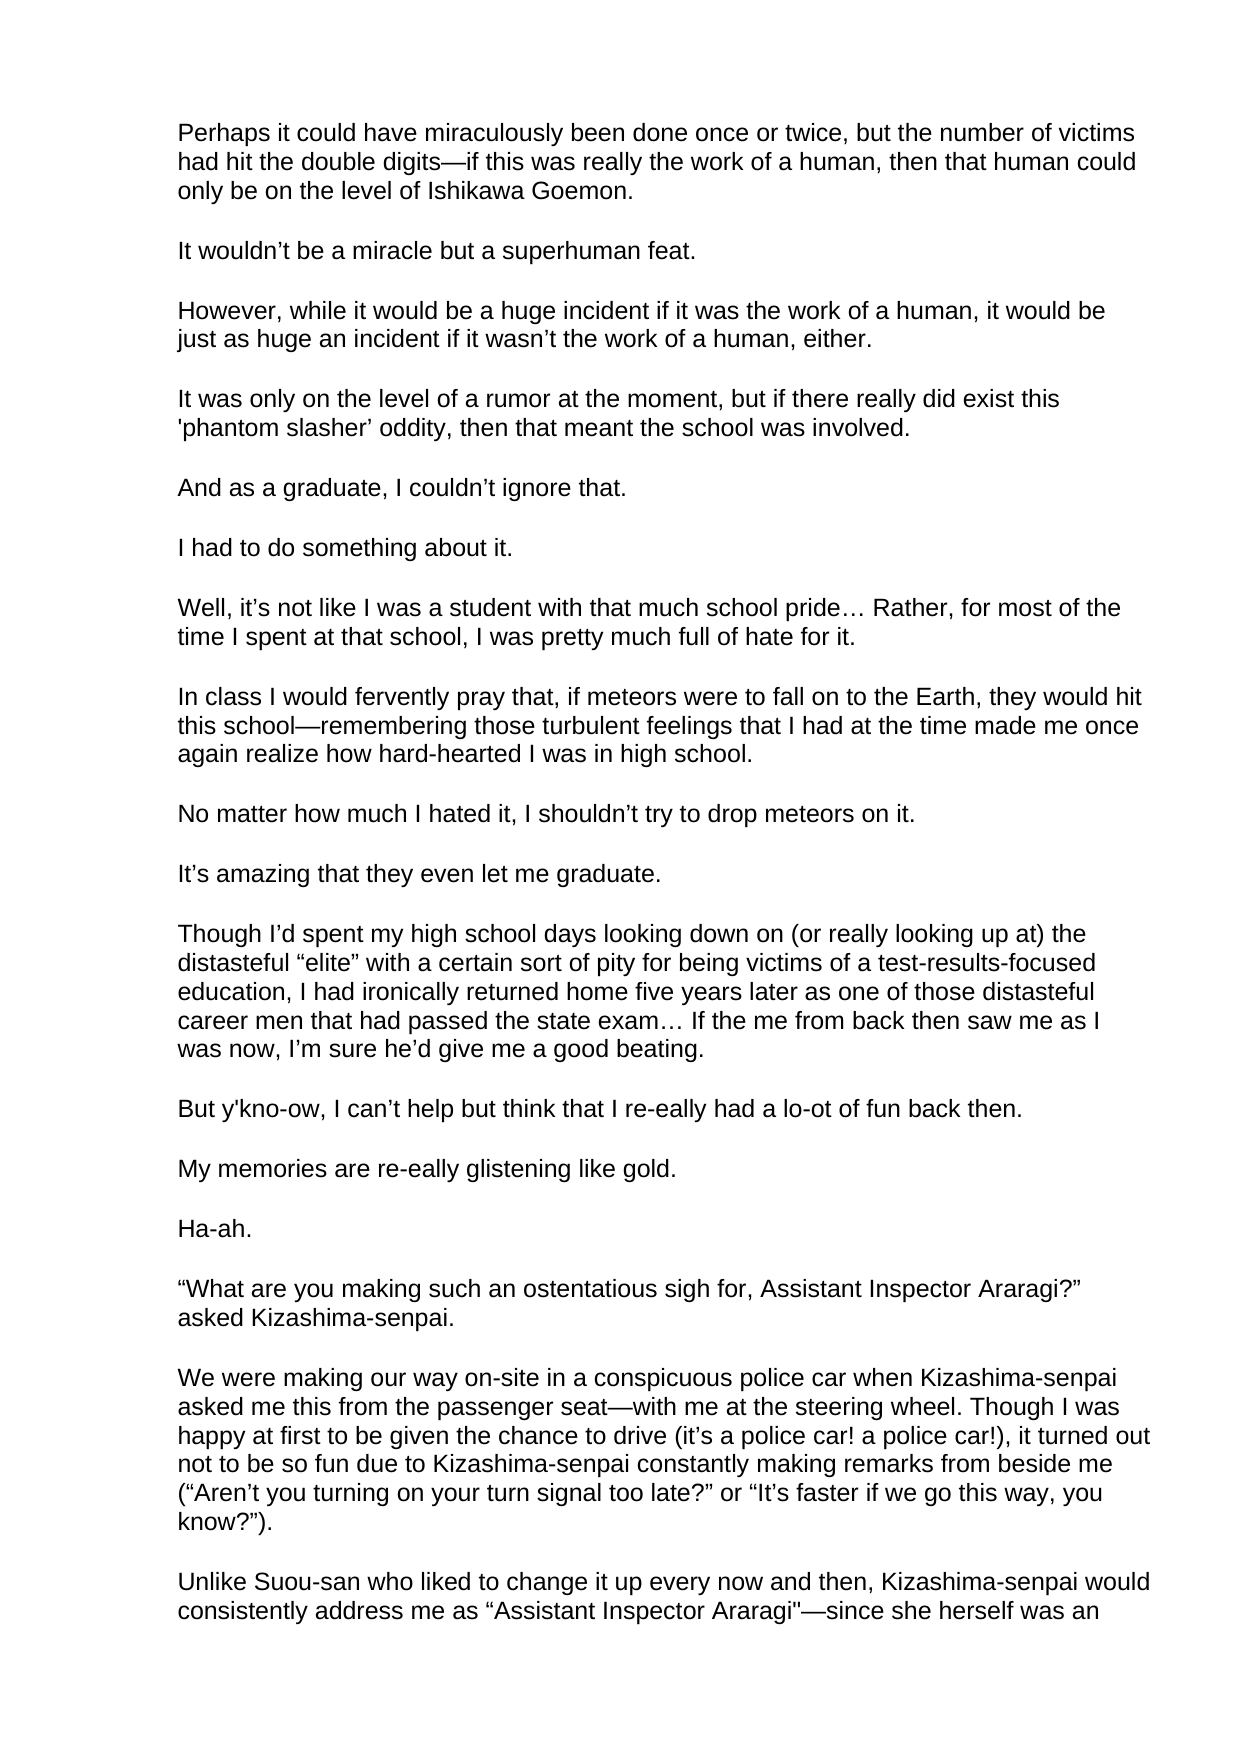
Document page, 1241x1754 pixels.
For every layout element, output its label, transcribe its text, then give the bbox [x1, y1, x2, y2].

text It’s amazing that they even let me graduate. [177, 859, 1152, 888]
text It was only on the level of a rumor at the moment, but if there really did exist this 'phantom slasher’ oddity, then that meant the school was involved. [177, 384, 1152, 442]
text Perhaps it could have miraculously been done once or twice, but the number of victims had hit the double digits—if this was really the work of a human, then that human could only be on the level of Ishikawa Goemon. [177, 118, 1152, 204]
text “What are you making such an ostentatious sigh for, Assistant Inspector Araragi?” asked Kizashima-senpai. [177, 1274, 1152, 1332]
text However, while it would be a huge incident if it was the work of a human, it would be just as huge an incident if it wasn’t the work of a human, either. [177, 296, 1152, 353]
text And as a graduate, I couldn’t ignore that. [177, 473, 1152, 502]
text Well, it’s not like I was a student with that much school pride… Rather, for most of the time I spent at that school, I was pretty much full of hate for it. [177, 593, 1152, 651]
text We were making our way on-site in a conspicuous police car when Kizashima-senpai asked me this from the passenger seat—with me at the steering wheel. Though I was happy at first to be given the chance to drive (it’s a police car! a police car!), it turned out not to be so fun due to Kizashima-senpai constantly making remarks from beside me (“Aren’t you turning on your turn signal too late?” or “It’s faster if we go this way, you know?”). [177, 1363, 1152, 1536]
text It wouldn’t be a miracle but a superhuman feat. [177, 236, 1152, 264]
text My memories are re-eally glistening like gold. [177, 1154, 1152, 1183]
text Ha-ah. [177, 1214, 1152, 1243]
text Though I’d spent my high school days looking down on (or really looking up at) the distasteful “elite” with a certain sort of pity for being victims of a test-results-focused education, I had ironically returned home five years later as one of those distasteful career men that had passed the state exam… If the me from back then saw me as I was now, I’m sure he’d give me a good beating. [177, 919, 1152, 1063]
text No matter how much I hated it, I shouldn’t try to drop meteors on it. [177, 799, 1152, 828]
text I had to do something about it. [177, 533, 1152, 562]
text In class I would fervently pray that, if meteors were to fall on to the Earth, they would hit this school—remembering those turbulent feelings that I had at the time made me once again realize how hard-hearted I was in high school. [177, 682, 1152, 768]
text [177, 1567, 1152, 1624]
text But y'kno-ow, I can’t help but think that I re-eally had a lo-ot of fun back then. [177, 1094, 1152, 1123]
